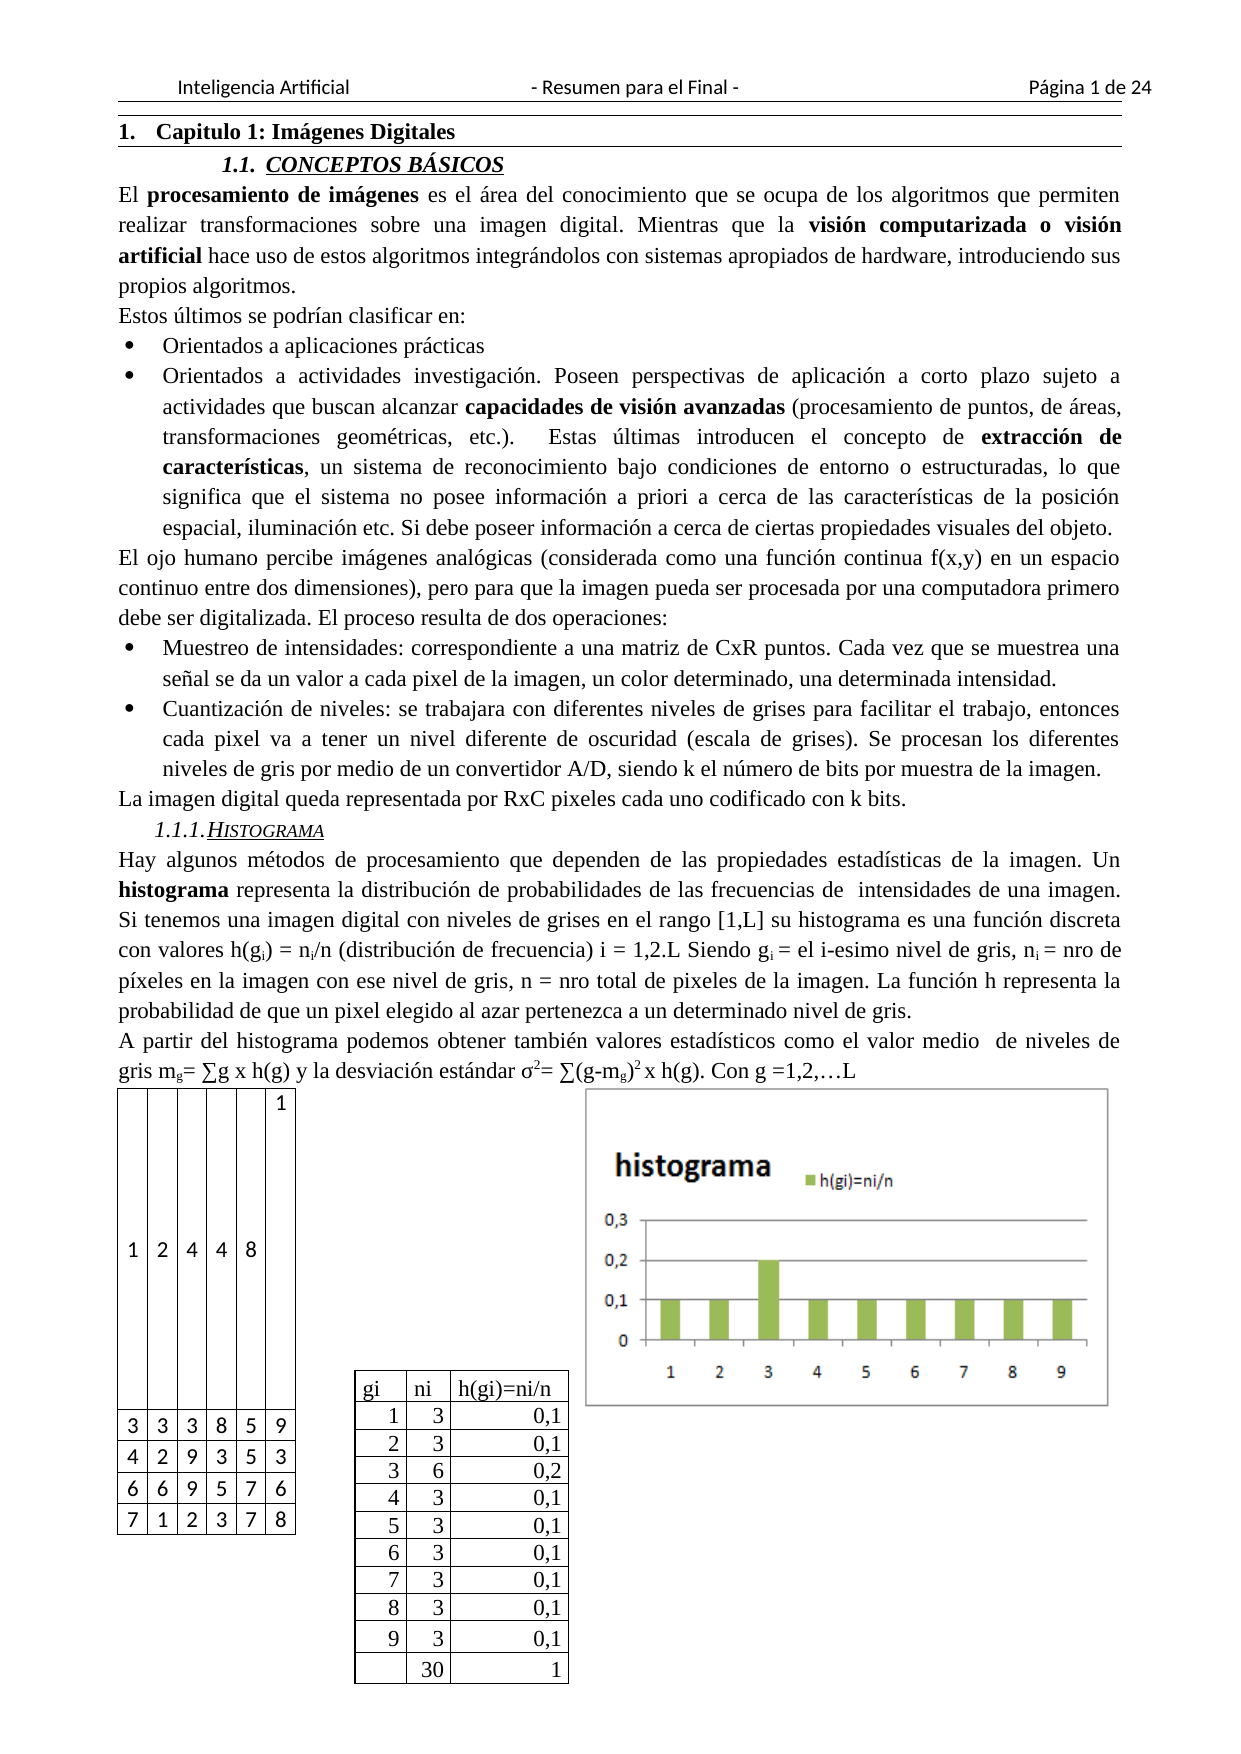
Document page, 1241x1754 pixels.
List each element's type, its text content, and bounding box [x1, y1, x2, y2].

table_header 1 [118, 1089, 147, 1409]
table_cell 3 [407, 1430, 450, 1456]
list A partir del histograma podemos obtener también valores estadísticos como el valor medio de niveles de gris mg= ∑g x h(g) y la desviación estándar σ2= ∑(g-mg)2 x h(g). Con g =1,2,…L [118, 1027, 1122, 1084]
list El ojo humano percibe imágenes analógicas (considerada como una función continua f(x,y) en un espacio continuo entre dos dimensiones), pero para que la imagen pueda ser procesada por una computadora primero debe ser digitalizada. El proceso resulta de dos operaciones: [118, 544, 1122, 631]
table_cell 30 [407, 1653, 450, 1683]
list Histograma [154, 816, 1122, 842]
table_cell 0,1 [451, 1594, 568, 1620]
table_header 8 [237, 1089, 265, 1409]
table_cell 3 [266, 1441, 295, 1472]
table_cell 3 [407, 1539, 450, 1566]
table_cell 9 [178, 1441, 206, 1472]
table_cell 6 [118, 1473, 147, 1503]
table_cell 9 [178, 1473, 206, 1503]
table_cell 3 [356, 1457, 406, 1483]
table_cell 5 [237, 1410, 265, 1440]
table_cell 8 [356, 1594, 406, 1620]
table_cell [356, 1653, 406, 1683]
list Cuantización de niveles: se trabajara con diferentes niveles de grises para facilitar el trabajo, entonces cada pixel va a tener un nivel diferente de oscuridad (escala de grises). Se procesan los diferentes niveles de gris por medio de un convertidor A/D, siendo k el número de bits por muestra de la imagen. [125, 695, 1122, 782]
table_cell 2 [178, 1504, 206, 1534]
picture [584, 1087, 1110, 1408]
list Hay algunos métodos de procesamiento que dependen de las propiedades estadísticas de la imagen. Un histograma representa la distribución de probabilidades de las frecuencias de intensidades de una imagen. Si tenemos una imagen digital con niveles de grises en el rango [1,L] su histograma es una función discreta con valores h(gi) = ni/n (distribución de frecuencia) i = 1,2.L Siendo gi = el i-esimo nivel de gris, ni = nro de píxeles en la imagen con ese nivel de gris, n = nro total de pixeles de la imagen. La función h representa la probabilidad de que un pixel elegido al azar pertenezca a un determinado nivel de gris. [118, 846, 1122, 1023]
table_header 1 [266, 1089, 295, 1409]
table_cell 5 [207, 1473, 236, 1503]
table_cell 3 [207, 1504, 236, 1534]
table_cell 3 [407, 1567, 450, 1593]
table_header h(gi)=ni/n [451, 1371, 568, 1401]
table_cell 3 [407, 1484, 450, 1511]
table_cell 3 [407, 1512, 450, 1538]
list La imagen digital queda representada por RxC pixeles cada uno codificado con k bits. [118, 785, 1122, 812]
table_cell 8 [266, 1504, 295, 1534]
table_cell 6 [266, 1473, 295, 1503]
table_cell 1 [148, 1504, 177, 1534]
table_cell 9 [356, 1621, 406, 1652]
table_cell 4 [118, 1441, 147, 1472]
table_cell 7 [237, 1504, 265, 1534]
table_cell 1 [356, 1402, 406, 1428]
table_cell 0,1 [451, 1484, 568, 1511]
table_cell 0,1 [451, 1512, 568, 1538]
list Muestreo de intensidades: correspondiente a una matriz de CxR puntos. Cada vez que se muestrea una señal se da un valor a cada pixel de la imagen, un color determinado, una determinada intensidad. [125, 634, 1122, 691]
table_header ni [407, 1371, 450, 1401]
table_cell 0,1 [451, 1430, 568, 1456]
table_cell 2 [356, 1430, 406, 1456]
list Orientados a actividades investigación. Poseen perspectivas de aplicación a corto plazo sujeto a actividades que buscan alcanzar capacidades de visión avanzadas (procesamiento de puntos, de áreas, transformaciones geométricas, etc.). Estas últimas introducen el concepto de extracción de características, un sistema de reconocimiento bajo condiciones de entorno o estructuradas, lo que significa que el sistema no posee información a priori a cerca de las características de la posición espacial, iluminación etc. Si debe poseer información a cerca de ciertas propiedades visuales del objeto. [125, 362, 1122, 540]
table_header 4 [178, 1089, 206, 1409]
table_cell 7 [237, 1473, 265, 1503]
table_cell 0,1 [451, 1402, 568, 1428]
table_header 4 [207, 1089, 236, 1409]
table_cell 7 [356, 1567, 406, 1593]
table_cell 3 [118, 1410, 147, 1440]
table_cell 3 [407, 1594, 450, 1620]
table_cell 0,2 [451, 1457, 568, 1483]
text Capitulo 1: Imágenes Digitales [118, 116, 1122, 146]
table_cell 0,1 [451, 1621, 568, 1652]
table_cell 5 [356, 1512, 406, 1538]
table_cell 3 [407, 1402, 450, 1428]
list Orientados a aplicaciones prácticas [125, 332, 1122, 359]
table_cell 0,1 [451, 1539, 568, 1566]
list El procesamiento de imágenes es el área del conocimiento que se ocupa de los algoritmos que permiten realizar transformaciones sobre una imagen digital. Mientras que la visión computarizada o visión artificial hace uso de estos algoritmos integrándolos con sistemas apropiados de hardware, introduciendo sus propios algoritmos. [118, 181, 1122, 298]
table_cell 5 [237, 1441, 265, 1472]
table_header 2 [148, 1089, 177, 1409]
list Estos últimos se podrían clasificar en: [118, 302, 1122, 328]
table_cell 7 [118, 1504, 147, 1534]
table_cell 3 [148, 1410, 177, 1440]
table_cell 4 [356, 1484, 406, 1511]
table_cell 8 [207, 1410, 236, 1440]
table_cell 2 [148, 1441, 177, 1472]
table_cell 9 [266, 1410, 295, 1440]
table_cell 6 [356, 1539, 406, 1566]
table_cell 0,1 [451, 1567, 568, 1593]
table_cell 3 [407, 1621, 450, 1652]
table_cell 6 [148, 1473, 177, 1503]
table_header gi [356, 1371, 406, 1401]
table_cell 1 [451, 1653, 568, 1683]
table_cell 6 [407, 1457, 450, 1483]
table_cell 3 [207, 1441, 236, 1472]
text CONCEPTOS BÁSICOS [162, 151, 1122, 177]
table_cell 3 [178, 1410, 206, 1440]
